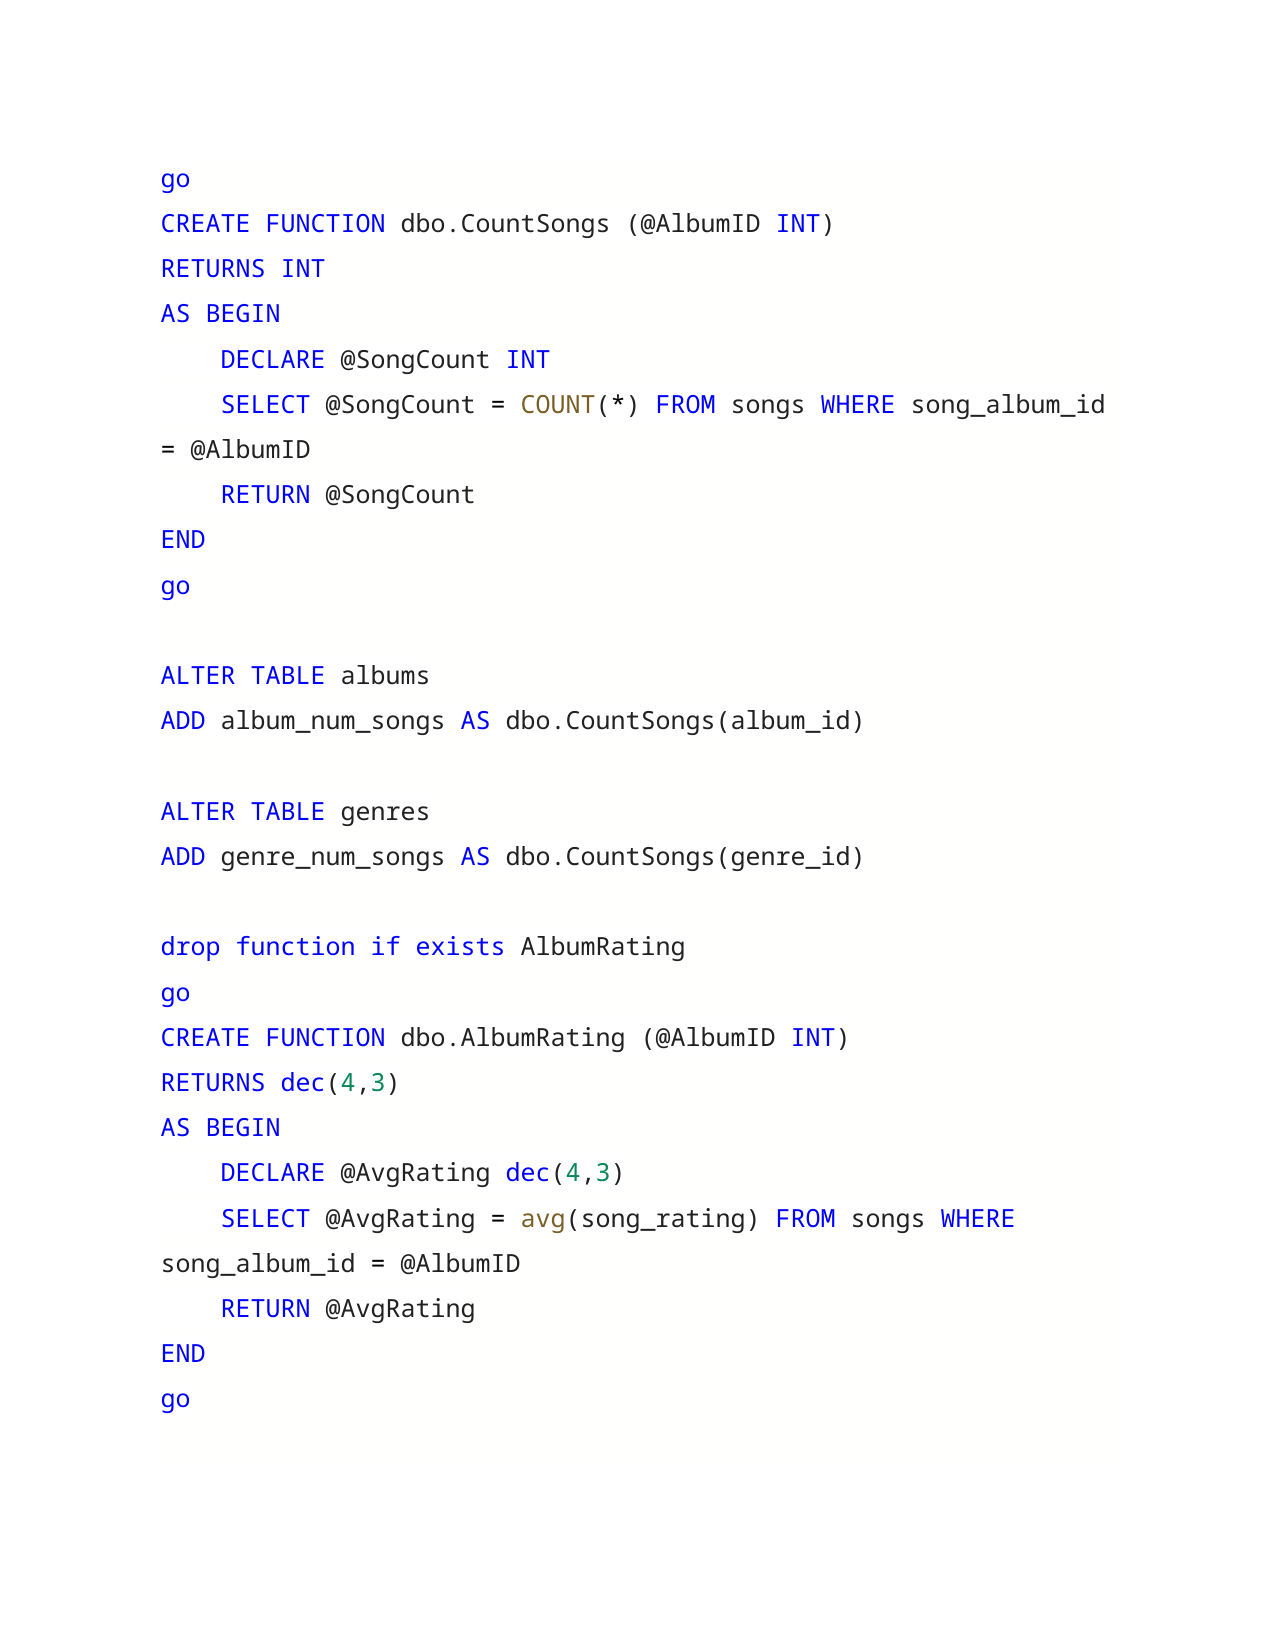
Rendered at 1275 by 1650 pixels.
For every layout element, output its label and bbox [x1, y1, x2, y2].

table_header [150, 150, 1125, 1480]
